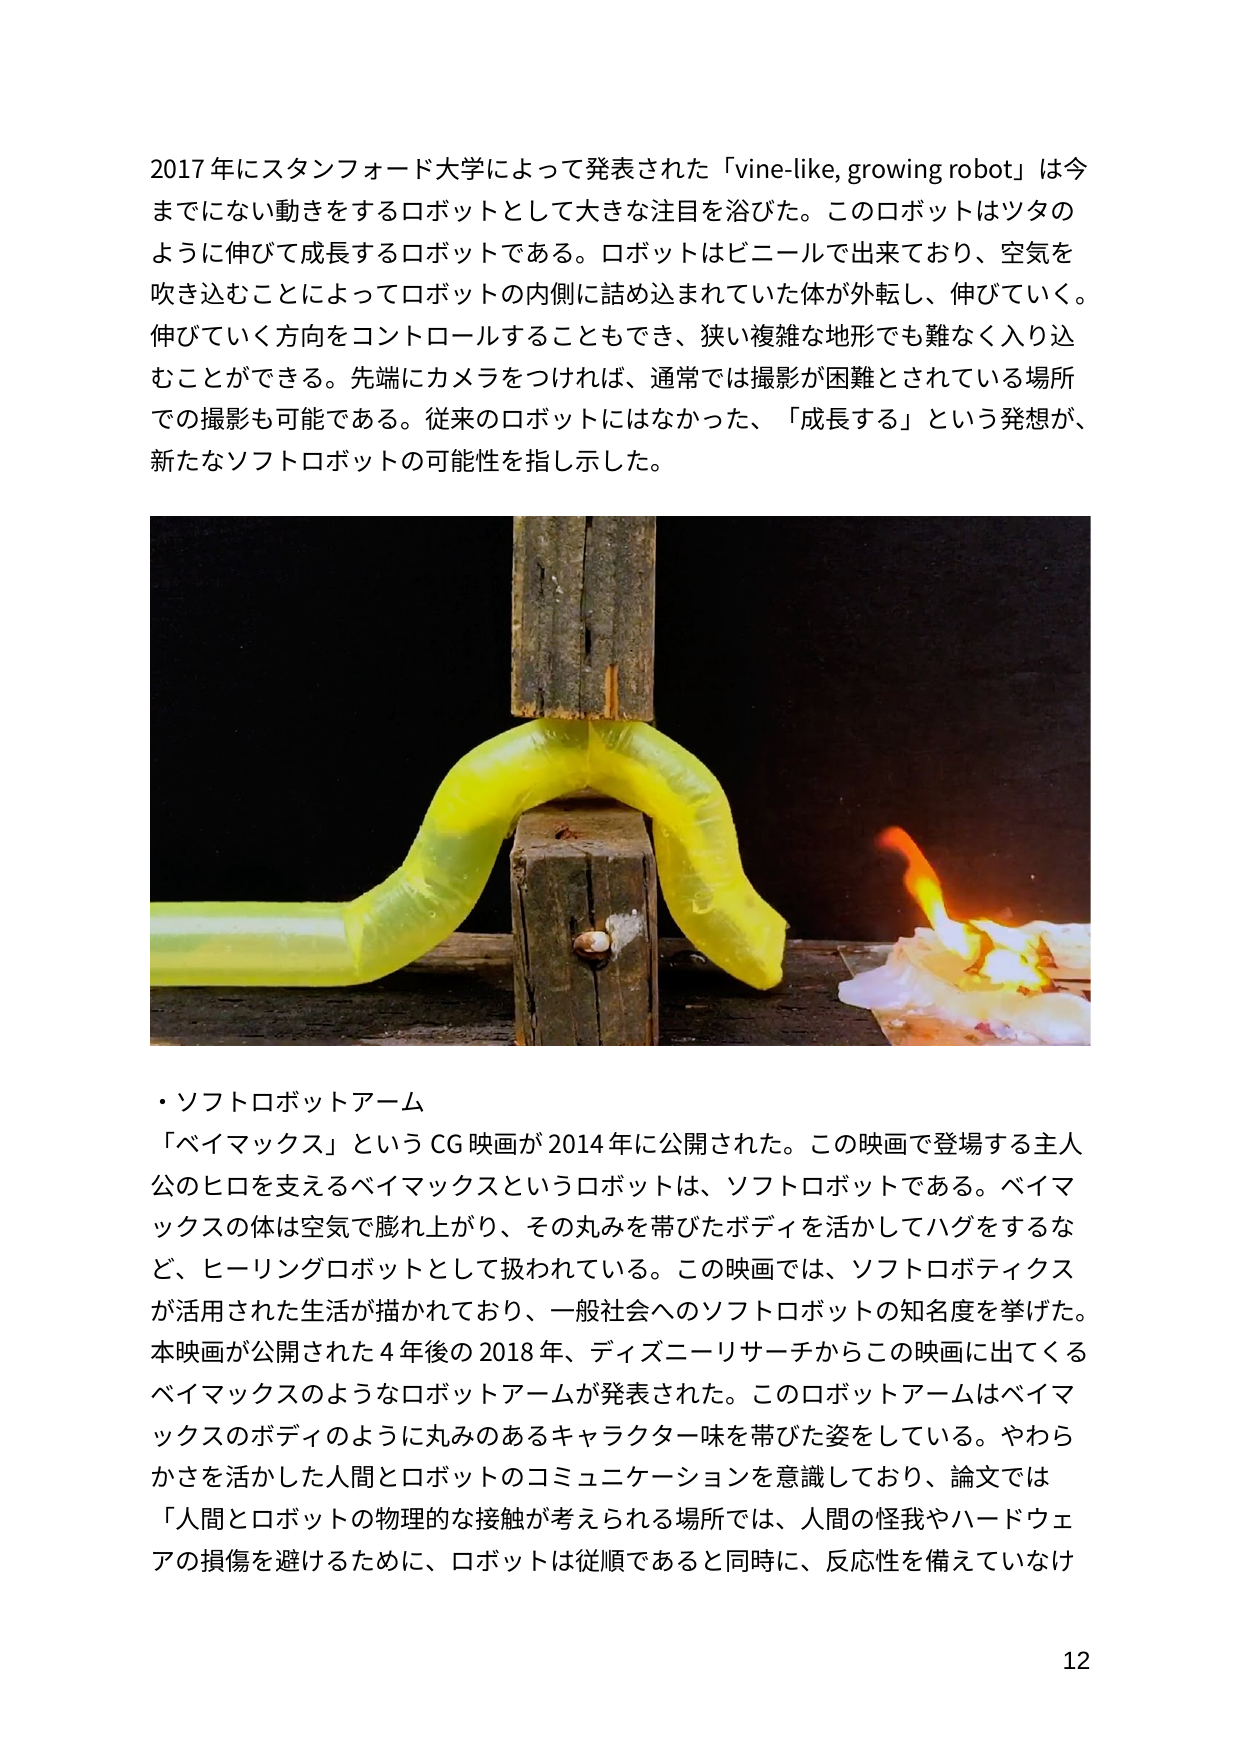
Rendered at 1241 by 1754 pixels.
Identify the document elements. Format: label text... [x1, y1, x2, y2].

picture [150, 516, 1091, 1046]
text ・ソフトロボットアーム [150, 1083, 1090, 1119]
text 2017年にスタンフォード大学によって発表された「vine-like, growing robot」は今までにない動きをするロボットとして大きな注目を浴びた。このロボットはツタのように伸びて成長するロボットである。ロボットはビニールで出来ており、空気を吹き込むことによってロボットの内側に詰め込まれていた体が外転し、伸びていく。伸びていく方向をコントロールすることもでき、狭い複雑な地形でも難なく入り込むことができる。先端にカメラをつければ、通常では撮影が困難とされている場所での撮影も可能である。従来のロボットにはなかった、「成長する」という発想が、新たなソフトロボットの可能性を指し示した。 [150, 150, 1090, 478]
